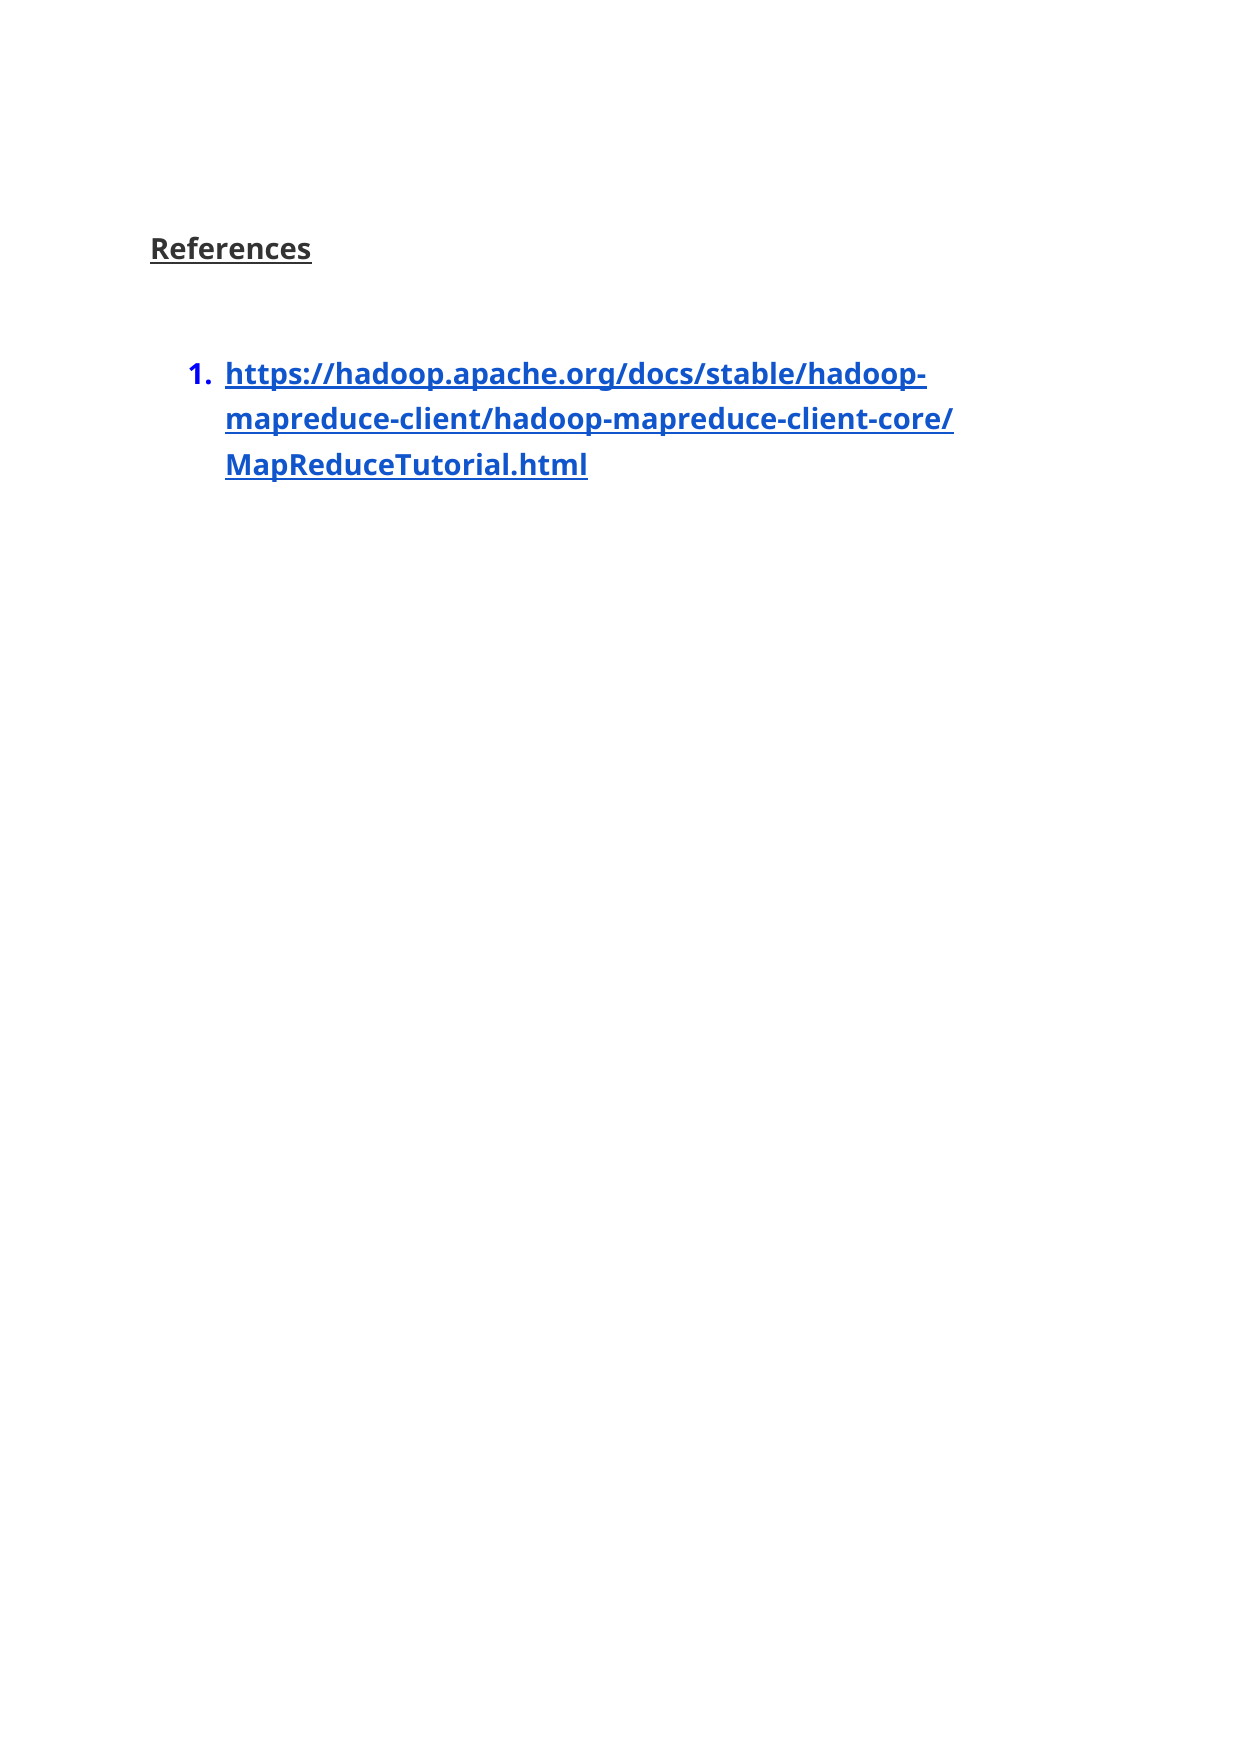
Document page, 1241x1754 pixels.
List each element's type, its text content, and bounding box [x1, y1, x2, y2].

text References [150, 228, 1090, 268]
list https://hadoop.apache.org/docs/stable/hadoop-mapreduce-client/hadoop-mapreduce-client-core/MapReduceTutorial.html [187, 353, 1090, 484]
